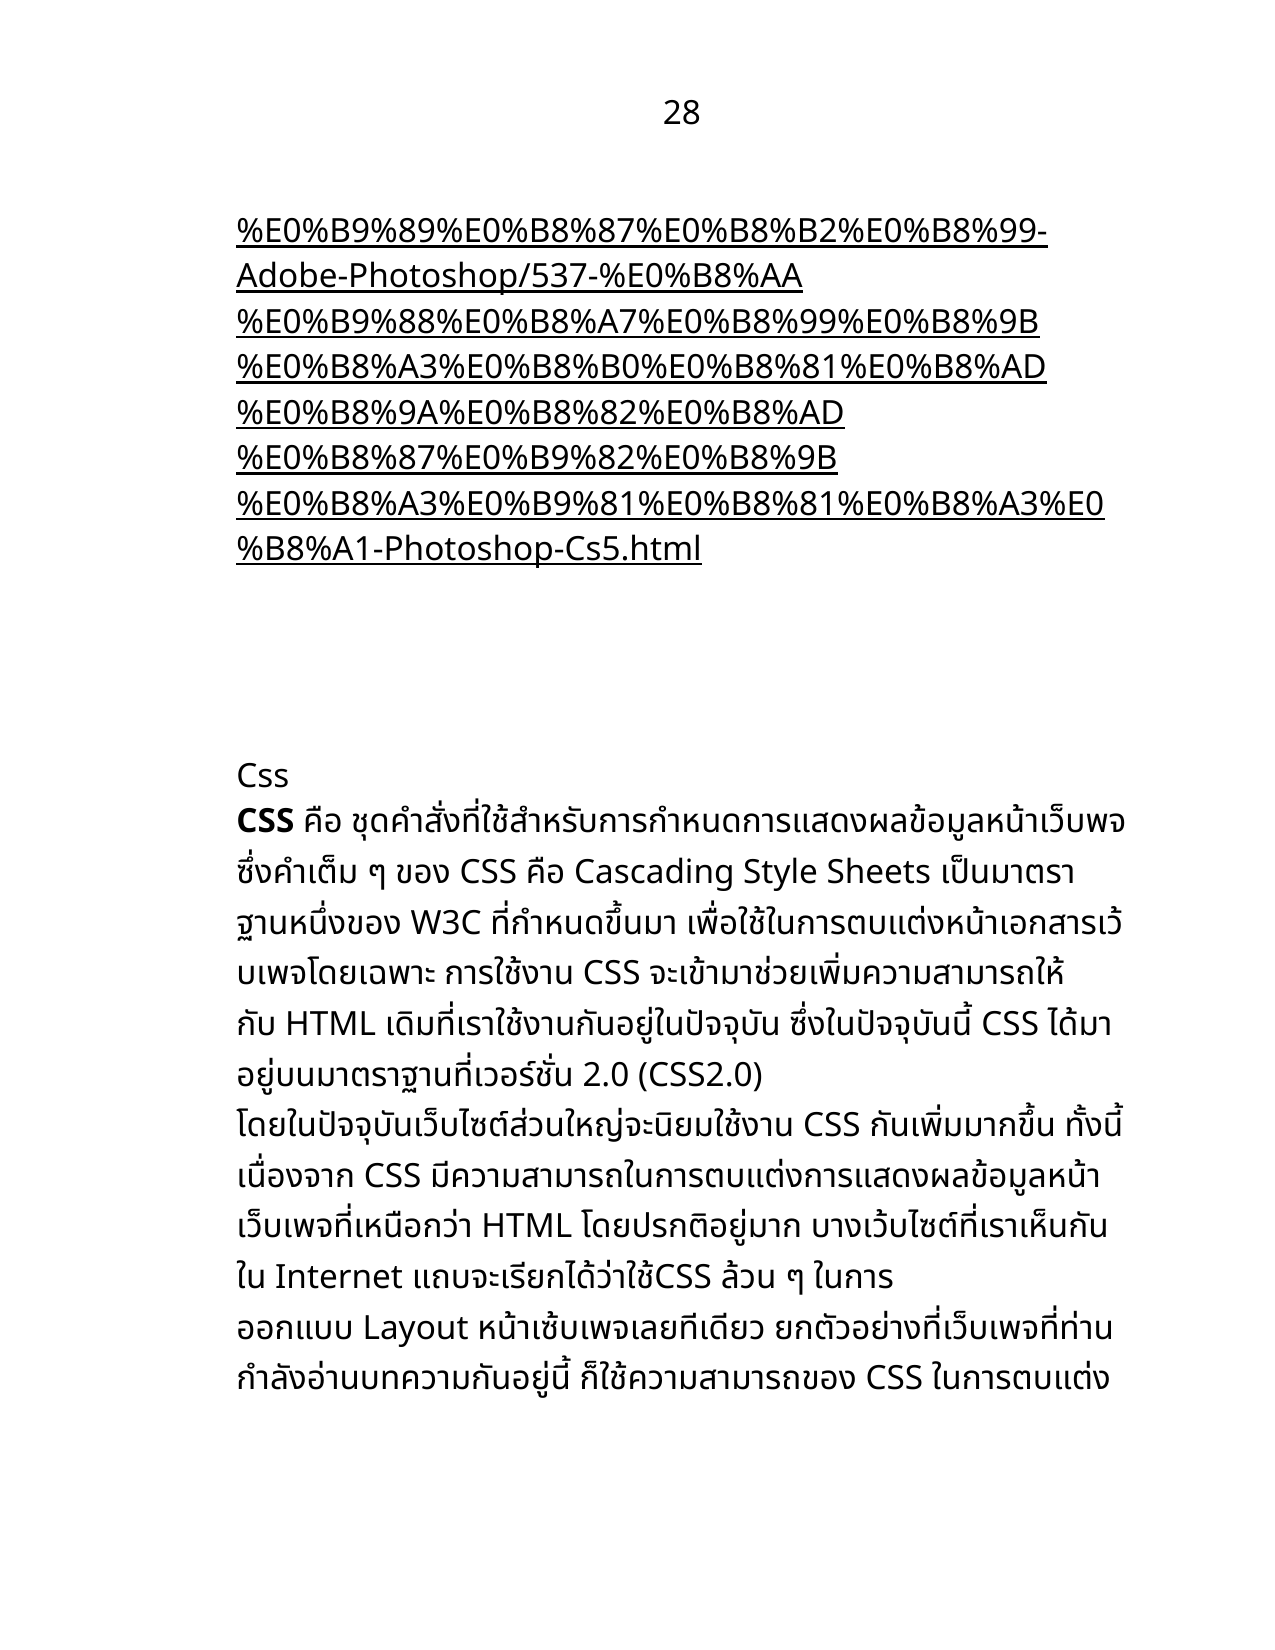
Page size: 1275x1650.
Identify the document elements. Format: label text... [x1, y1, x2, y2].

text CSS คือ ชุดคำสั่งที่ใช้สำหรับการกำหนดการแสดงผลข้อมูลหน้าเว็บพจ ซึ่งคำเต็ม ๆ ของ CSS คือ Cascading Style Sheets เป็นมาตราฐานหนึ่งของ W3C ที่กำหนดขึ้นมา เพื่อใช้ในการตบแต่งหน้าเอกสารเว้บเพจโดยเฉพาะ การใช้งาน CSS จะเข้ามาช่วยเพิ่มความสามารถให้กับ HTML เดิมที่เราใช้งานกันอยู่ในปัจจุบัน ซึ่งในปัจจุบันนี้ CSS ได้มาอยู่บนมาตราฐานที่เวอร์ชั่น 2.0 (CSS2.0) [236, 797, 1127, 1101]
text Css [236, 752, 1127, 797]
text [236, 207, 1127, 570]
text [236, 1101, 1127, 1405]
